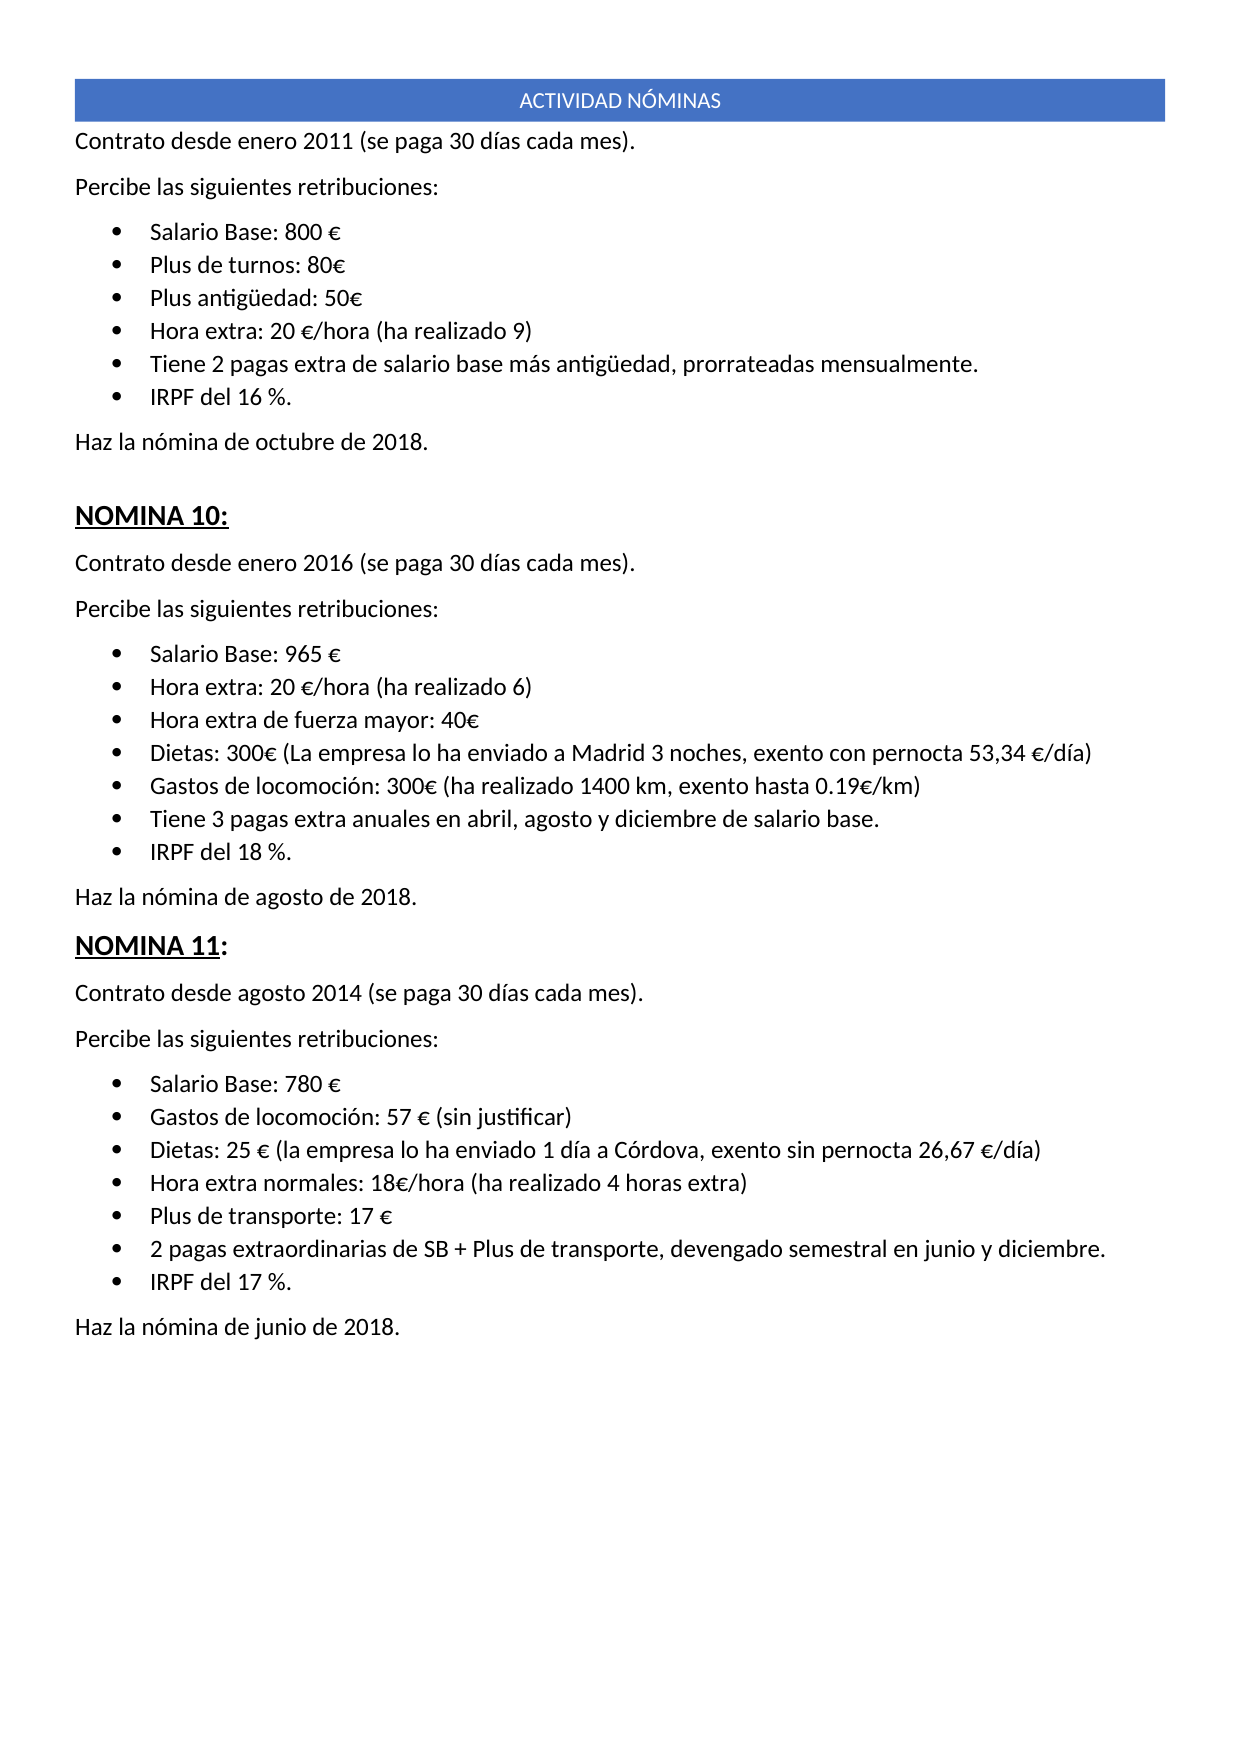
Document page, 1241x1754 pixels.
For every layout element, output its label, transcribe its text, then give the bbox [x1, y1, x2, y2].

text Contrato desde enero 2011 (se paga 30 días cada mes). [75, 122, 1165, 156]
text Percibe las siguientes retribuciones: [75, 171, 1165, 201]
list Plus de transporte: 17 € [112, 1200, 1165, 1231]
list Hora extra normales: 18€/hora (ha realizado 4 horas extra) [112, 1167, 1165, 1198]
text Percibe las siguientes retribuciones: [75, 1023, 1165, 1053]
list Hora extra: 20 €/hora (ha realizado 9) [112, 315, 1165, 345]
list IRPF del 18 %. [112, 836, 1165, 866]
text Contrato desde agosto 2014 (se paga 30 días cada mes). [75, 978, 1165, 1008]
text Haz la nómina de octubre de 2018. [75, 426, 1165, 457]
list Gastos de locomoción: 57 € (sin justificar) [112, 1101, 1165, 1132]
text NOMINA 11: [75, 927, 1165, 962]
list Gastos de locomoción: 300€ (ha realizado 1400 km, exento hasta 0.19€/km) [112, 770, 1165, 801]
list Salario Base: 965 € [112, 638, 1165, 669]
list Salario Base: 800 € [112, 216, 1165, 247]
text Haz la nómina de junio de 2018. [75, 1311, 1165, 1342]
list IRPF del 16 %. [112, 381, 1165, 411]
list Tiene 3 pagas extra anuales en abril, agosto y diciembre de salario base. [112, 803, 1165, 833]
list 2 pagas extraordinarias de SB + Plus de transporte, devengado semestral en junio y diciembre. [112, 1233, 1165, 1263]
list Dietas: 25 € (la empresa lo ha enviado 1 día a Córdova, exento sin pernocta 26,67 €/día) [112, 1134, 1165, 1165]
list Hora extra de fuerza mayor: 40€ [112, 704, 1165, 735]
text Percibe las siguientes retribuciones: [75, 593, 1165, 623]
list Tiene 2 pagas extra de salario base más antigüedad, prorrateadas mensualmente. [112, 348, 1165, 378]
list Plus antigüedad: 50€ [112, 282, 1165, 312]
list Plus de turnos: 80€ [112, 249, 1165, 279]
list Salario Base: 780 € [112, 1068, 1165, 1099]
list Hora extra: 20 €/hora (ha realizado 6) [112, 671, 1165, 702]
text Contrato desde enero 2016 (se paga 30 días cada mes). [75, 547, 1165, 578]
text NOMINA 10: [75, 497, 1165, 532]
list IRPF del 17 %. [112, 1266, 1165, 1296]
list Dietas: 300€ (La empresa lo ha enviado a Madrid 3 noches, exento con pernocta 53,34 €/día) [112, 737, 1165, 768]
text Haz la nómina de agosto de 2018. [75, 881, 1165, 912]
